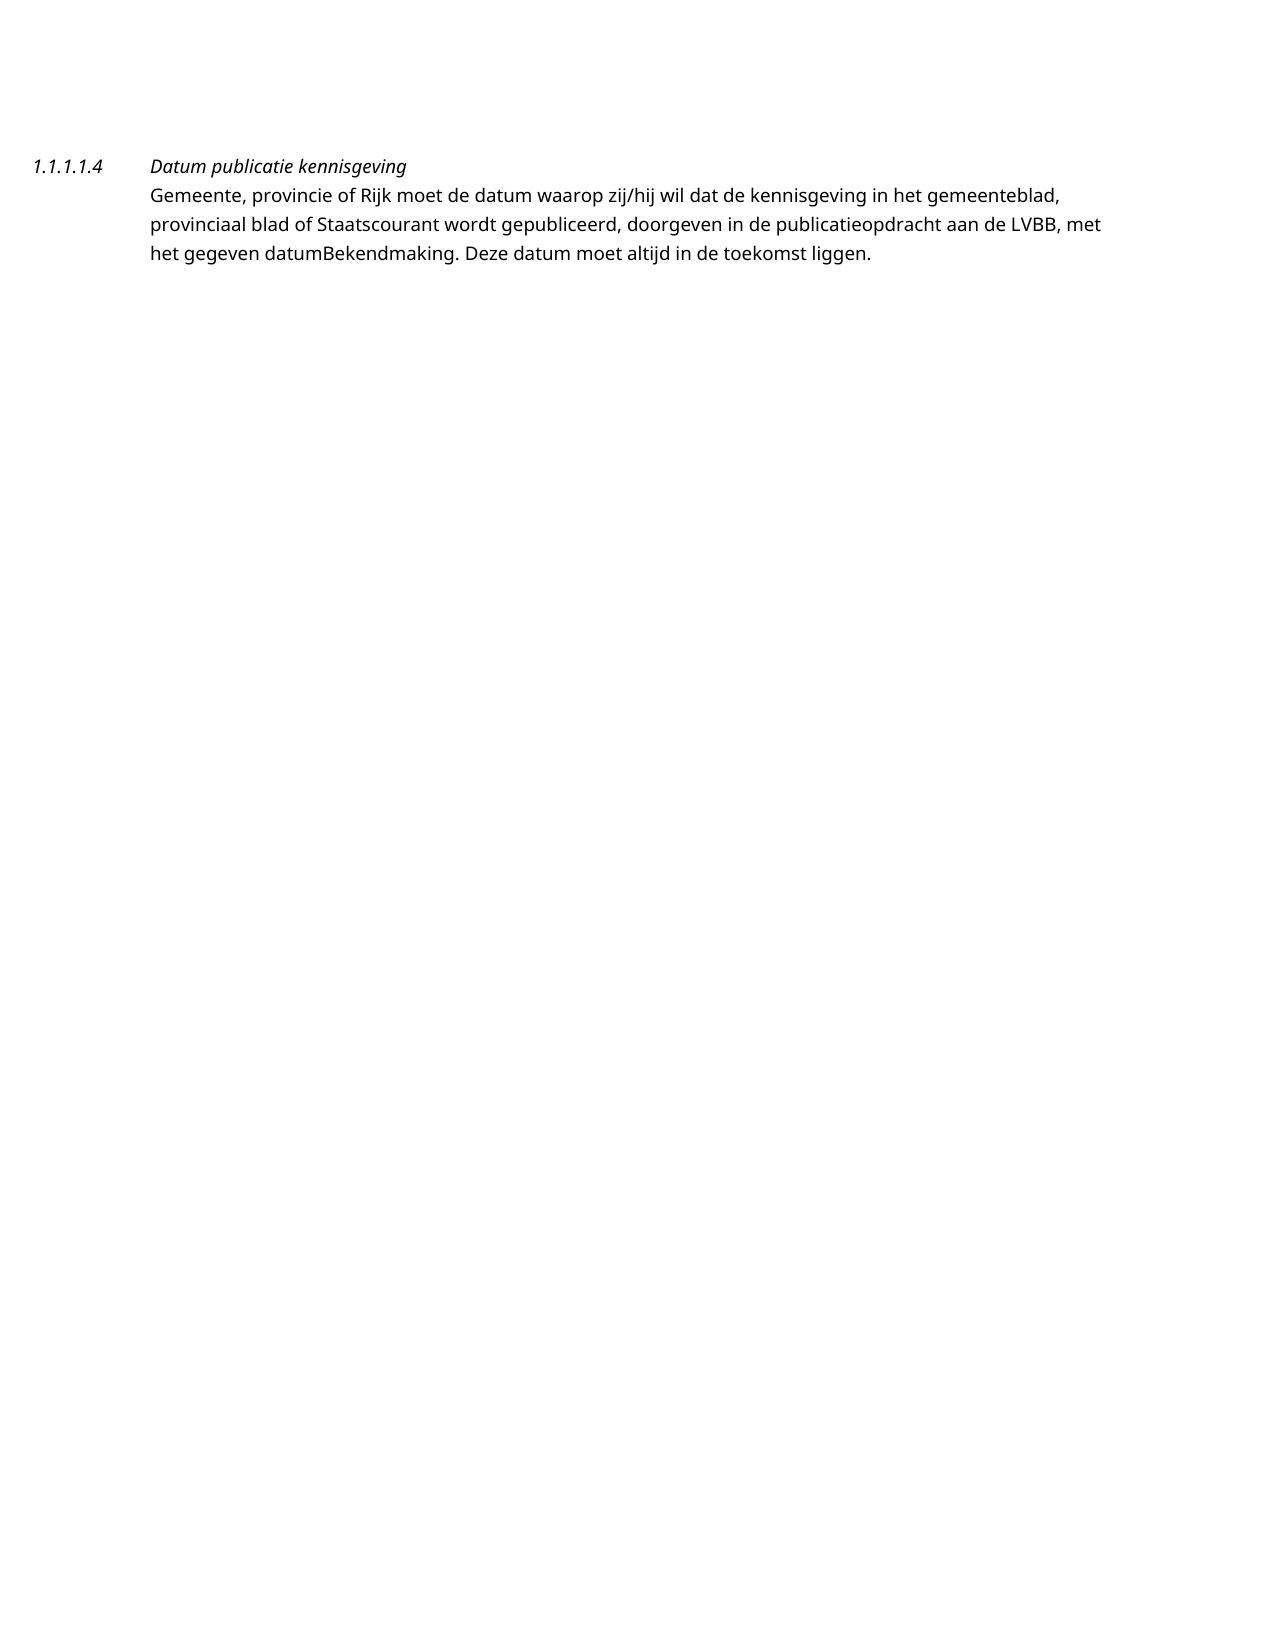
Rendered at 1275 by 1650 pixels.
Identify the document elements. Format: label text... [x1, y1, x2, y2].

subtitle Datum publicatie kennisgeving [32, 150, 1125, 179]
